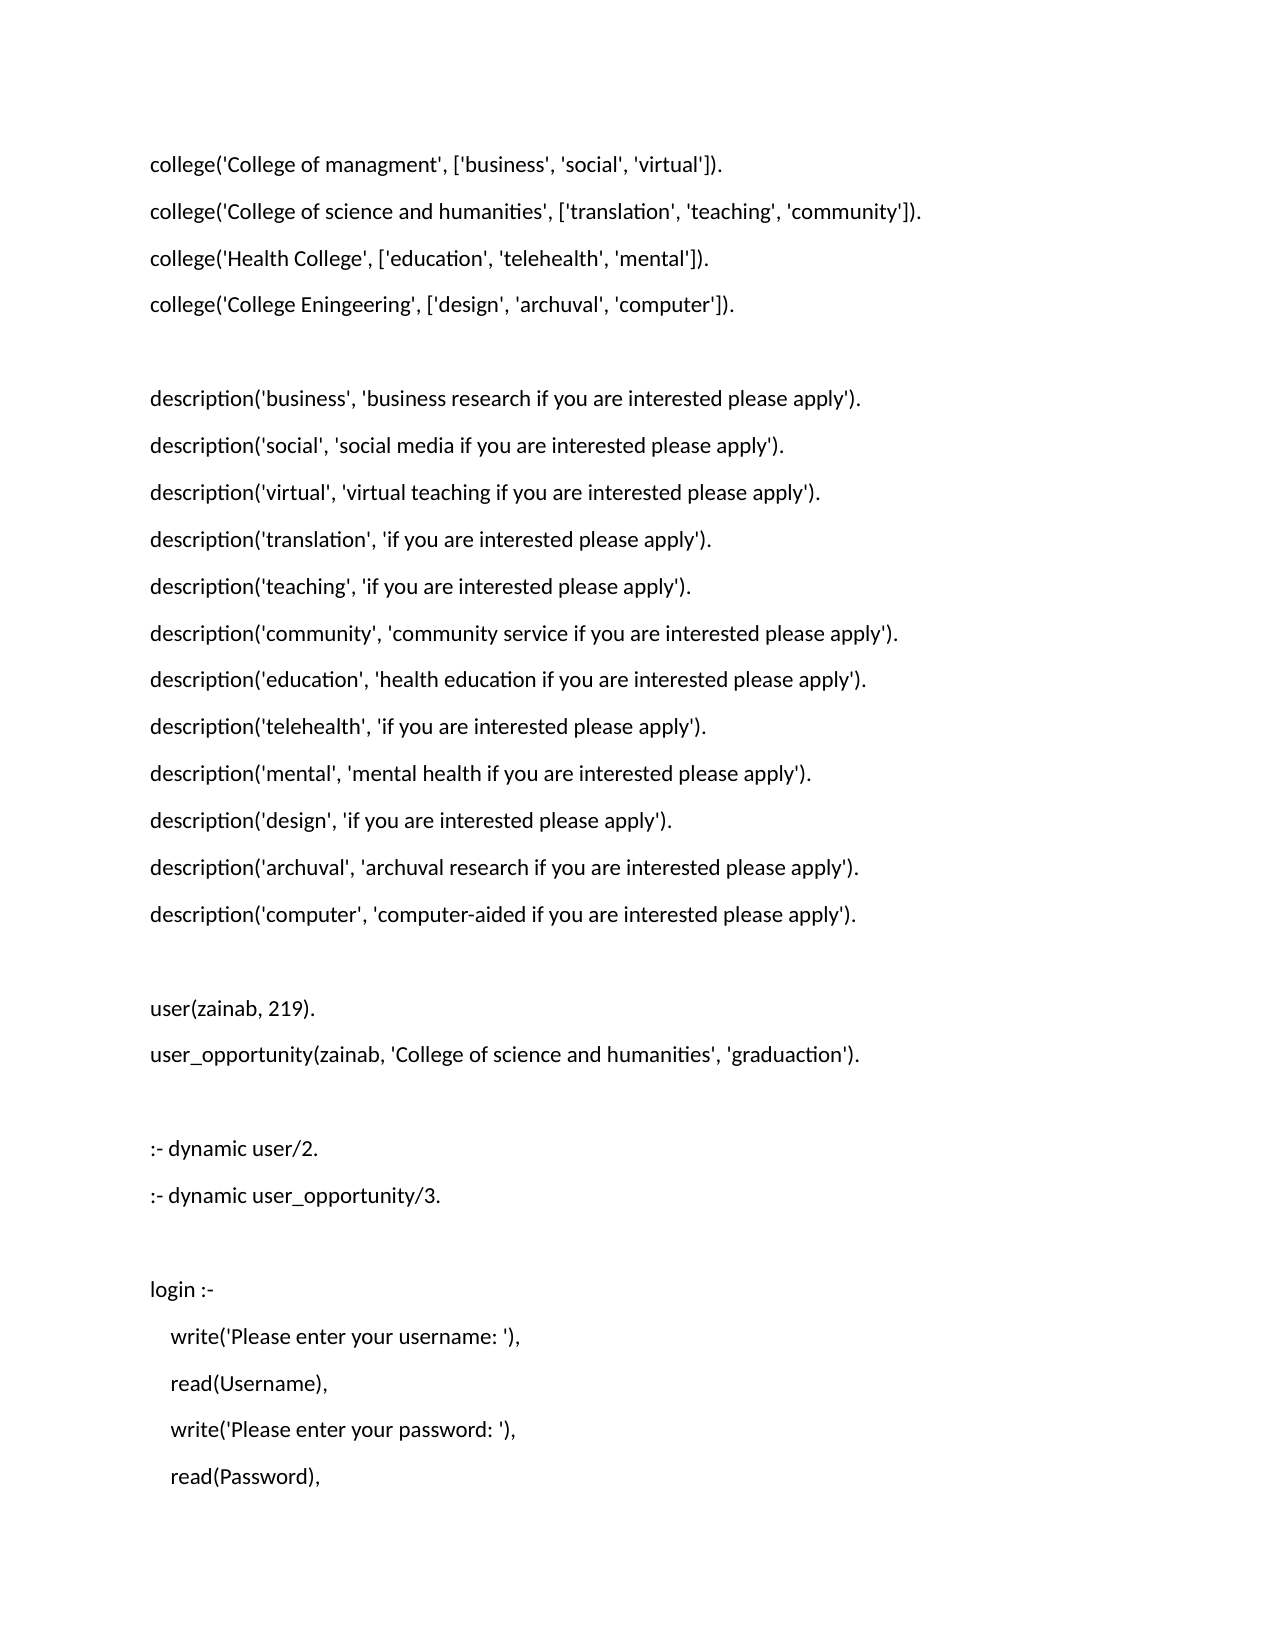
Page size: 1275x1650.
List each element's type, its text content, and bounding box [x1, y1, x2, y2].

text description('computer', 'computer-aided if you are interested please apply'). [150, 900, 1125, 928]
text description('archuval', 'archuval research if you are interested please apply'). [150, 853, 1125, 881]
text description('teaching', 'if you are interested please apply'). [150, 572, 1125, 600]
text write('Please enter your username: '), [150, 1322, 1125, 1350]
text :- dynamic user_opportunity/3. [150, 1181, 1125, 1209]
text description('education', 'health education if you are interested please apply'). [150, 666, 1125, 694]
text :- dynamic user/2. [150, 1134, 1125, 1162]
text college('College Eningeering', ['design', 'archuval', 'computer']). [150, 291, 1125, 319]
text description('mental', 'mental health if you are interested please apply'). [150, 759, 1125, 787]
text description('social', 'social media if you are interested please apply'). [150, 431, 1125, 459]
text college('College of science and humanities', ['translation', 'teaching', 'community']). [150, 197, 1125, 225]
text description('translation', 'if you are interested please apply'). [150, 525, 1125, 553]
text user_opportunity(zainab, 'College of science and humanities', 'graduaction'). [150, 1041, 1125, 1069]
text read(Username), [150, 1369, 1125, 1397]
text college('Health College', ['education', 'telehealth', 'mental']). [150, 244, 1125, 272]
text description('telehealth', 'if you are interested please apply'). [150, 712, 1125, 741]
text login :- [150, 1275, 1125, 1303]
text college('College of managment', ['business', 'social', 'virtual']). [150, 150, 1125, 178]
text description('business', 'business research if you are interested please apply'). [150, 384, 1125, 412]
text write('Please enter your password: '), [150, 1416, 1125, 1444]
text description('community', 'community service if you are interested please apply'). [150, 619, 1125, 647]
text user(zainab, 219). [150, 994, 1125, 1022]
text read(Password), [150, 1462, 1125, 1491]
text description('virtual', 'virtual teaching if you are interested please apply'). [150, 478, 1125, 506]
text description('design', 'if you are interested please apply'). [150, 806, 1125, 834]
